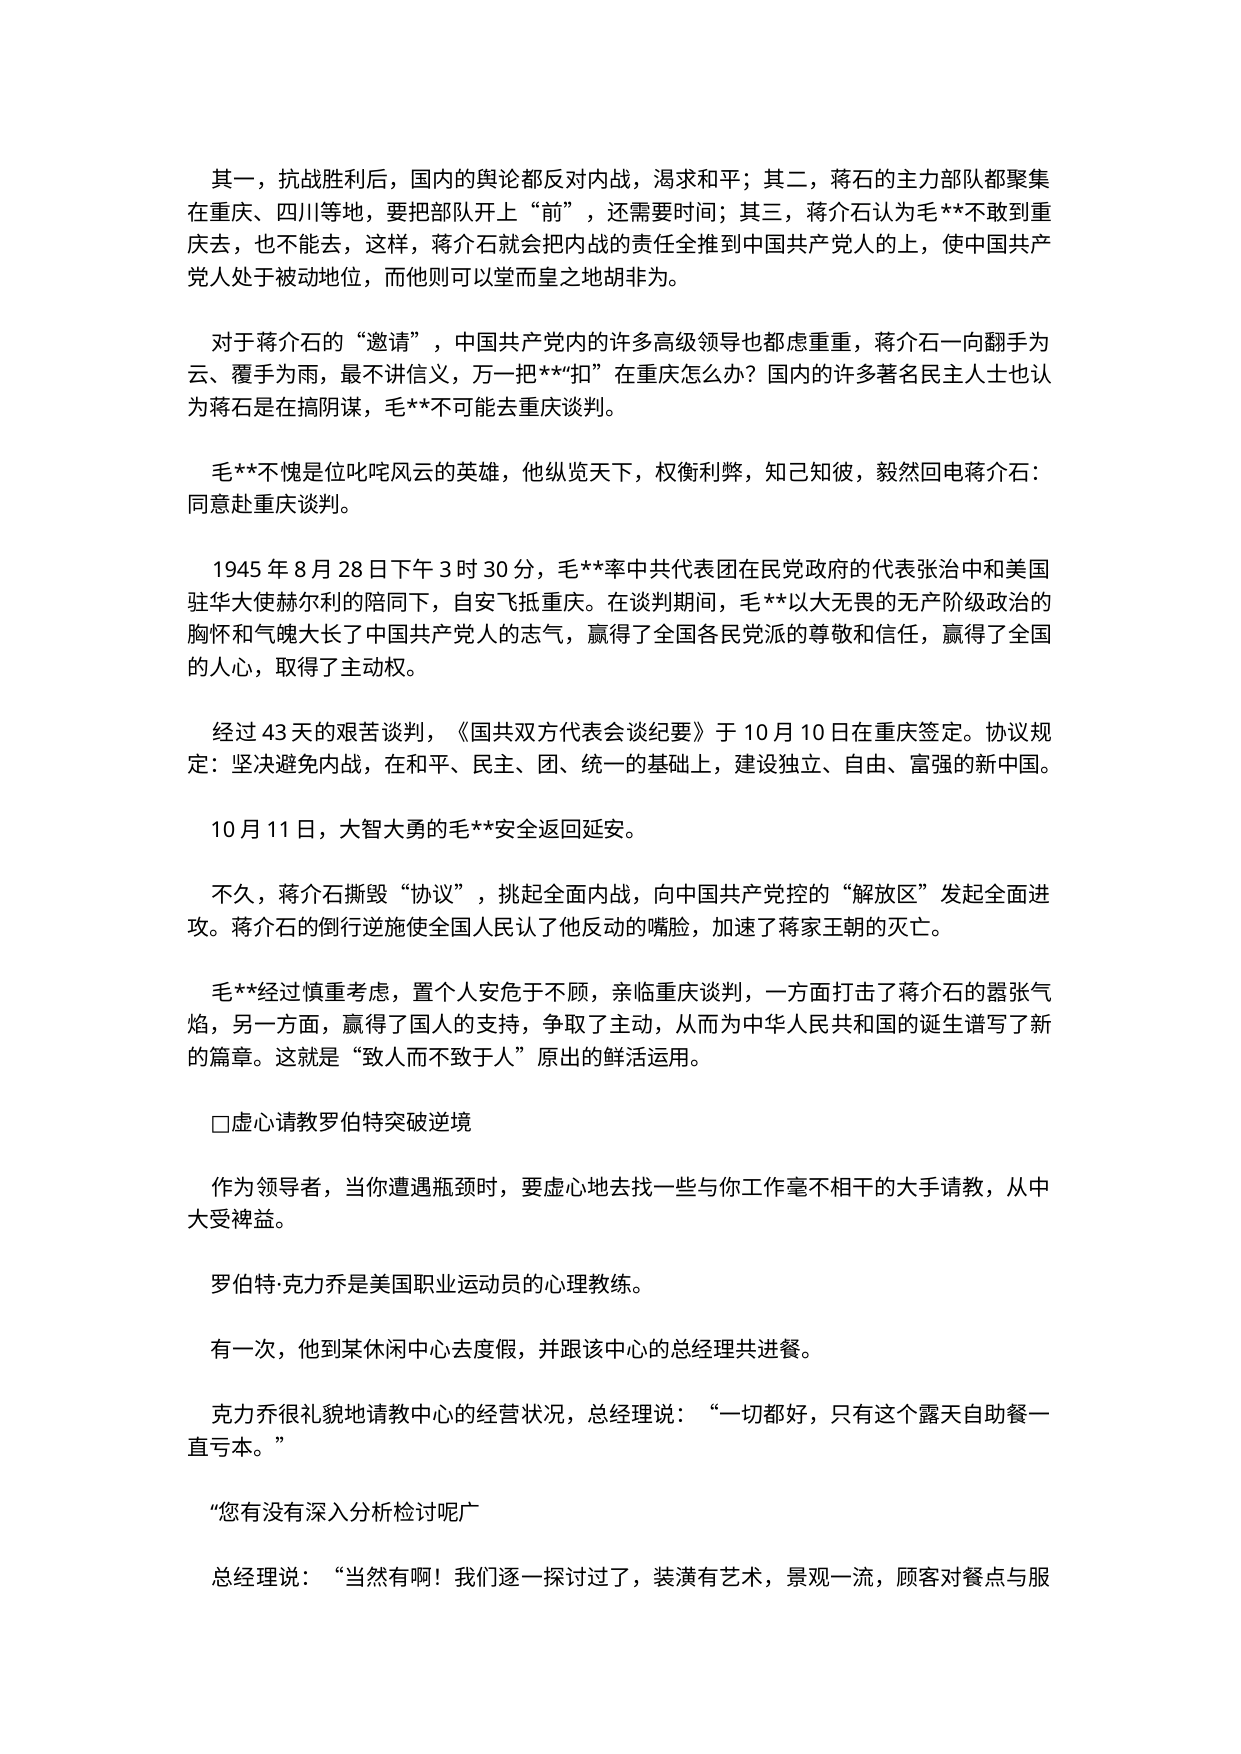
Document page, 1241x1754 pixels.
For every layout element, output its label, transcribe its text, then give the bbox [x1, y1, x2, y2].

text 克力乔很礼貌地请教中心的经营状况，总经理说：“一切都好，只有这个露天自助餐一直亏本。” [187, 1397, 1053, 1462]
text 有一次，他到某休闲中心去度假，并跟该中心的总经理共进餐。 [187, 1332, 1053, 1364]
text “您有没有深入分析检讨呢广 [187, 1494, 1053, 1527]
text 罗伯特·克力乔是美国职业运动员的心理教练。 [187, 1267, 1053, 1299]
text 经过43天的艰苦谈判，《国共双方代表会谈纪要》于10月10日在重庆签定。协议规定：坚决避免内战，在和平、民主、团、统一的基础上，建设独立、自由、富强的新中国。 [187, 714, 1053, 779]
text 其一，抗战胜利后，国内的舆论都反对内战，渴求和平；其二，蒋石的主力部队都聚集在重庆、四川等地，要把部队开上“前”，还需要时间；其三，蒋介石认为毛**不敢到重庆去，也不能去，这样，蒋介石就会把内战的责任全推到中国共产党人的上，使中国共产党人处于被动地位，而他则可以堂而皇之地胡非为。 [187, 162, 1053, 292]
text 不久，蒋介石撕毁“协议”，挑起全面内战，向中国共产党控的“解放区”发起全面进攻。蒋介石的倒行逆施使全国人民认了他反动的嘴脸，加速了蒋家王朝的灭亡。 [187, 877, 1053, 942]
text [187, 1559, 1053, 1592]
text 对于蒋介石的“邀请”，中国共产党内的许多高级领导也都虑重重，蒋介石一向翻手为云、覆手为雨，最不讲信义，万一把**“扣”在重庆怎么办？国内的许多著名民主人士也认为蒋石是在搞阴谋，毛**不可能去重庆谈判。 [187, 324, 1053, 422]
text 1945年8月28日下午3时30分，毛**率中共代表团在民党政府的代表张治中和美国驻华大使赫尔利的陪同下，自安飞抵重庆。在谈判期间，毛**以大无畏的无产阶级政治的胸怀和气魄大长了中国共产党人的志气，赢得了全国各民党派的尊敬和信任，赢得了全国的人心，取得了主动权。 [187, 552, 1053, 682]
text □虚心请教罗伯特突破逆境 [187, 1104, 1053, 1137]
text 作为领导者，当你遭遇瓶颈时，要虚心地去找一些与你工作毫不相干的大手请教，从中大受裨益。 [187, 1169, 1053, 1234]
text 毛**不愧是位叱咤风云的英雄，他纵览天下，权衡利弊，知己知彼，毅然回电蒋介石：同意赴重庆谈判。 [187, 454, 1053, 519]
text 毛**经过慎重考虑，置个人安危于不顾，亲临重庆谈判，一方面打击了蒋介石的嚣张气焰，另一方面，赢得了国人的支持，争取了主动，从而为中华人民共和国的诞生谱写了新的篇章。这就是“致人而不致于人”原出的鲜活运用。 [187, 974, 1053, 1072]
text 10月11日，大智大勇的毛**安全返回延安。 [187, 812, 1053, 844]
